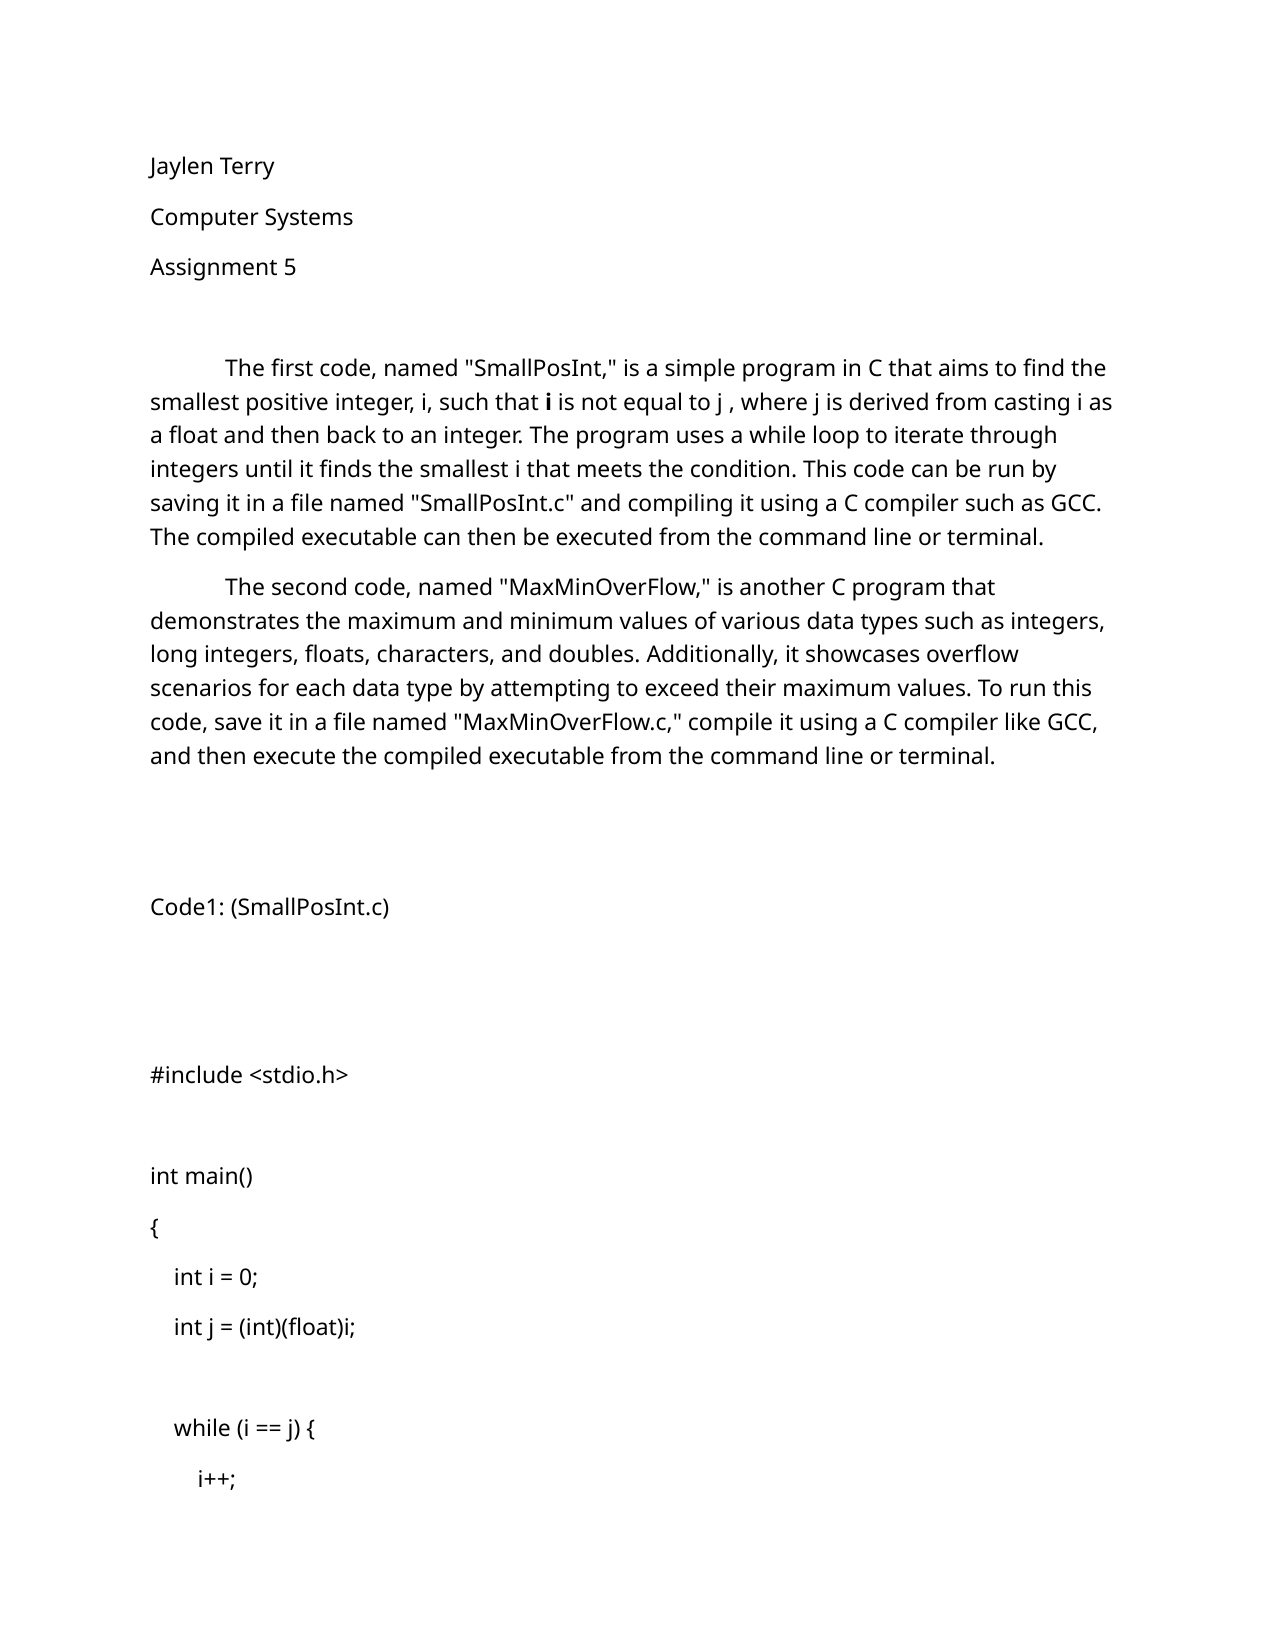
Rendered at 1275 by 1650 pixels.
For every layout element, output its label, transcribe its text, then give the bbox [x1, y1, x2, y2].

text Code1: (SmallPosInt.c) [150, 891, 1125, 989]
text Computer Systems [150, 200, 1125, 232]
text { [150, 1210, 1125, 1242]
text Jaylen Terry [150, 150, 1125, 181]
text int j = (int)(float)i; [150, 1311, 1125, 1342]
text int i = 0; [150, 1261, 1125, 1292]
text #include <stdio.h> [150, 1059, 1125, 1090]
text int main() [150, 1160, 1125, 1191]
text i++; [150, 1462, 1125, 1494]
text The second code, named "MaxMinOverFlow," is another C program that demonstrates the maximum and minimum values of various data types such as integers, long integers, floats, characters, and doubles. Additionally, it showcases overflow scenarios for each data type by attempting to exceed their maximum values. To run this code, save it in a file named "MaxMinOverFlow.c," compile it using a C compiler like GCC, and then execute the compiled executable from the command line or terminal. [150, 571, 1125, 771]
text The first code, named "SmallPosInt," is a simple program in C that aims to find the smallest positive integer, i, such that i is not equal to j , where j is derived from casting i as a float and then back to an integer. The program uses a while loop to iterate through integers until it finds the smallest i that meets the condition. This code can be run by saving it in a file named "SmallPosInt.c" and compiling it using a C compiler such as GCC. The compiled executable can then be executed from the command line or terminal. [150, 352, 1125, 552]
text Assignment 5 [150, 251, 1125, 282]
text while (i == j) { [150, 1412, 1125, 1443]
